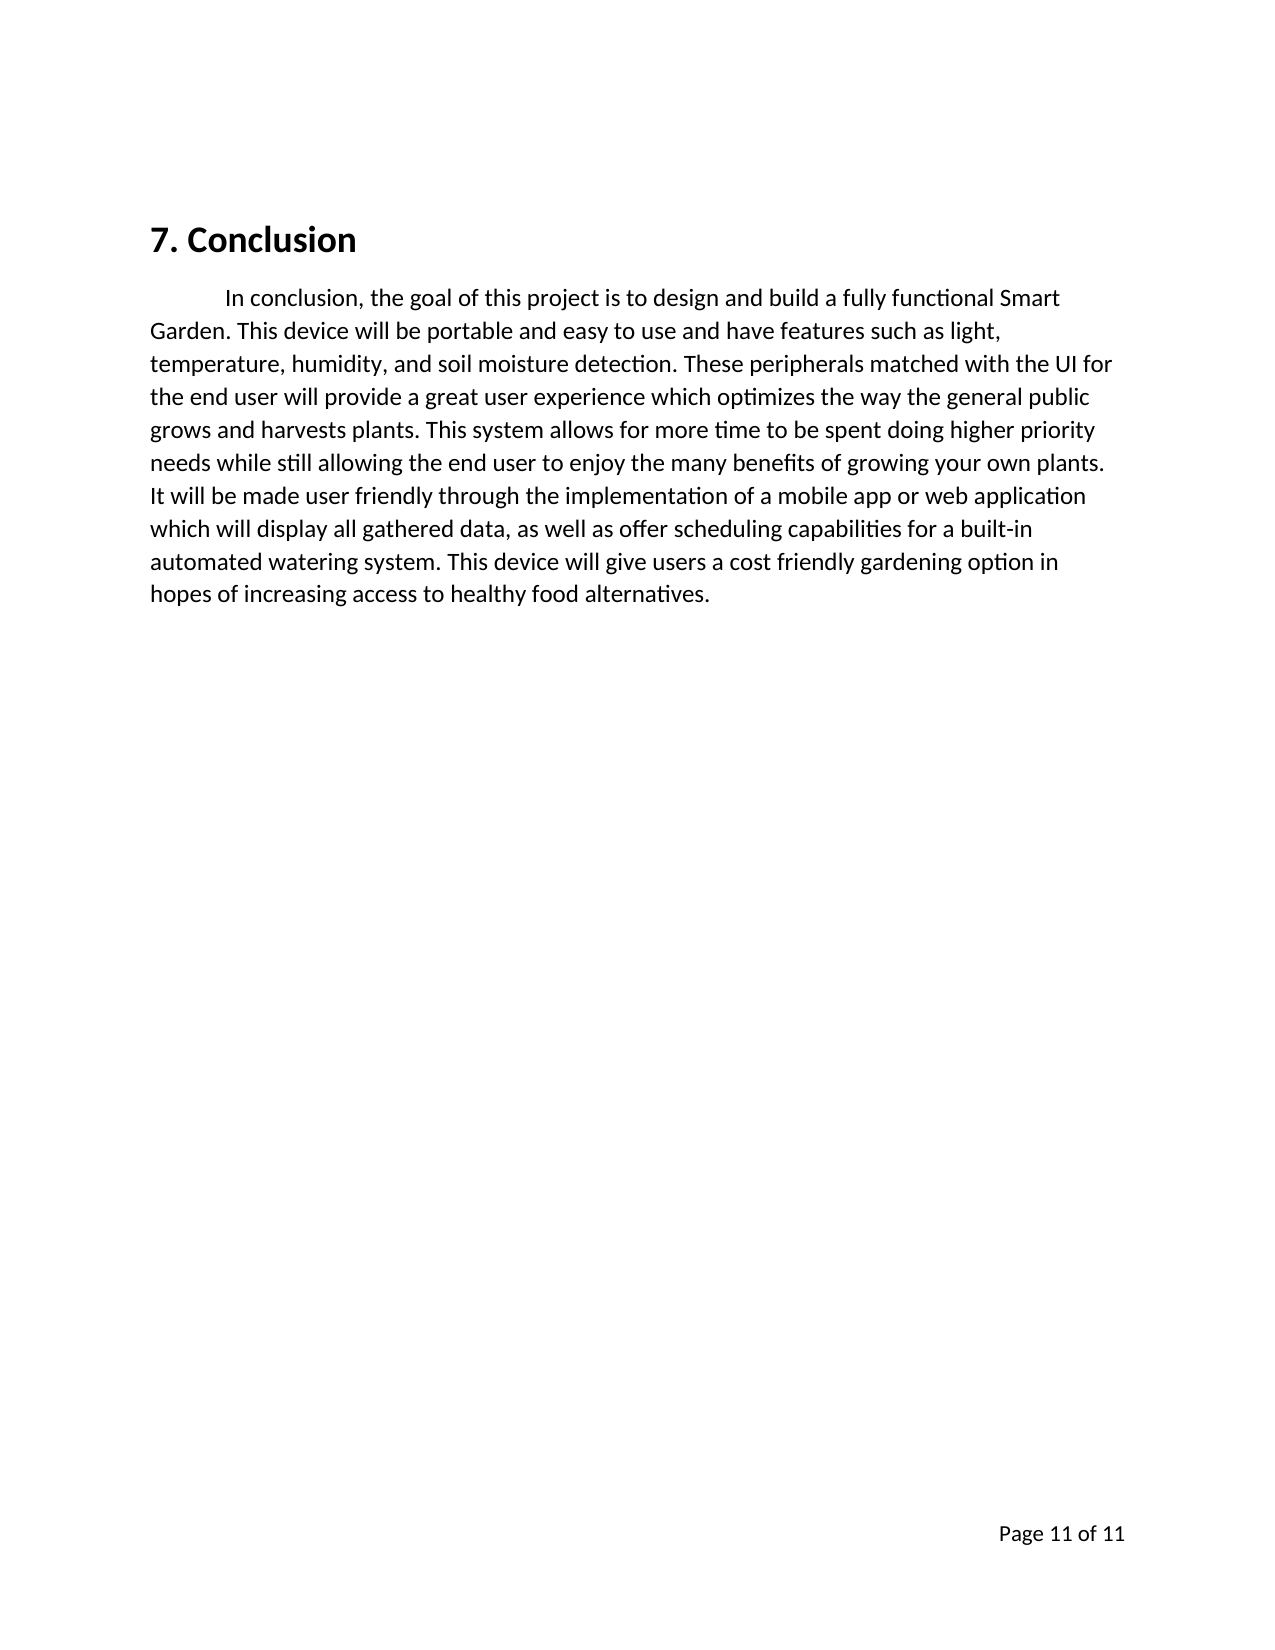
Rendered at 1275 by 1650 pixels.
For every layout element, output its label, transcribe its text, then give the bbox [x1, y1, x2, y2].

text 7. Conclusion [150, 216, 1125, 262]
text In conclusion, the goal of this project is to design and build a fully functional Smart Garden. This device will be portable and easy to use and have features such as light, temperature, humidity, and soil moisture detection. These peripherals matched with the UI for the end user will provide a great user experience which optimizes the way the general public grows and harvests plants. This system allows for more time to be spent doing higher priority needs while still allowing the end user to enjoy the many benefits of growing your own plants. It will be made user friendly through the implementation of a mobile app or web application which will display all gathered data, as well as offer scheduling capabilities for a built-in automated watering system. This device will give users a cost friendly gardening option in hopes of increasing access to healthy food alternatives. [150, 282, 1125, 609]
